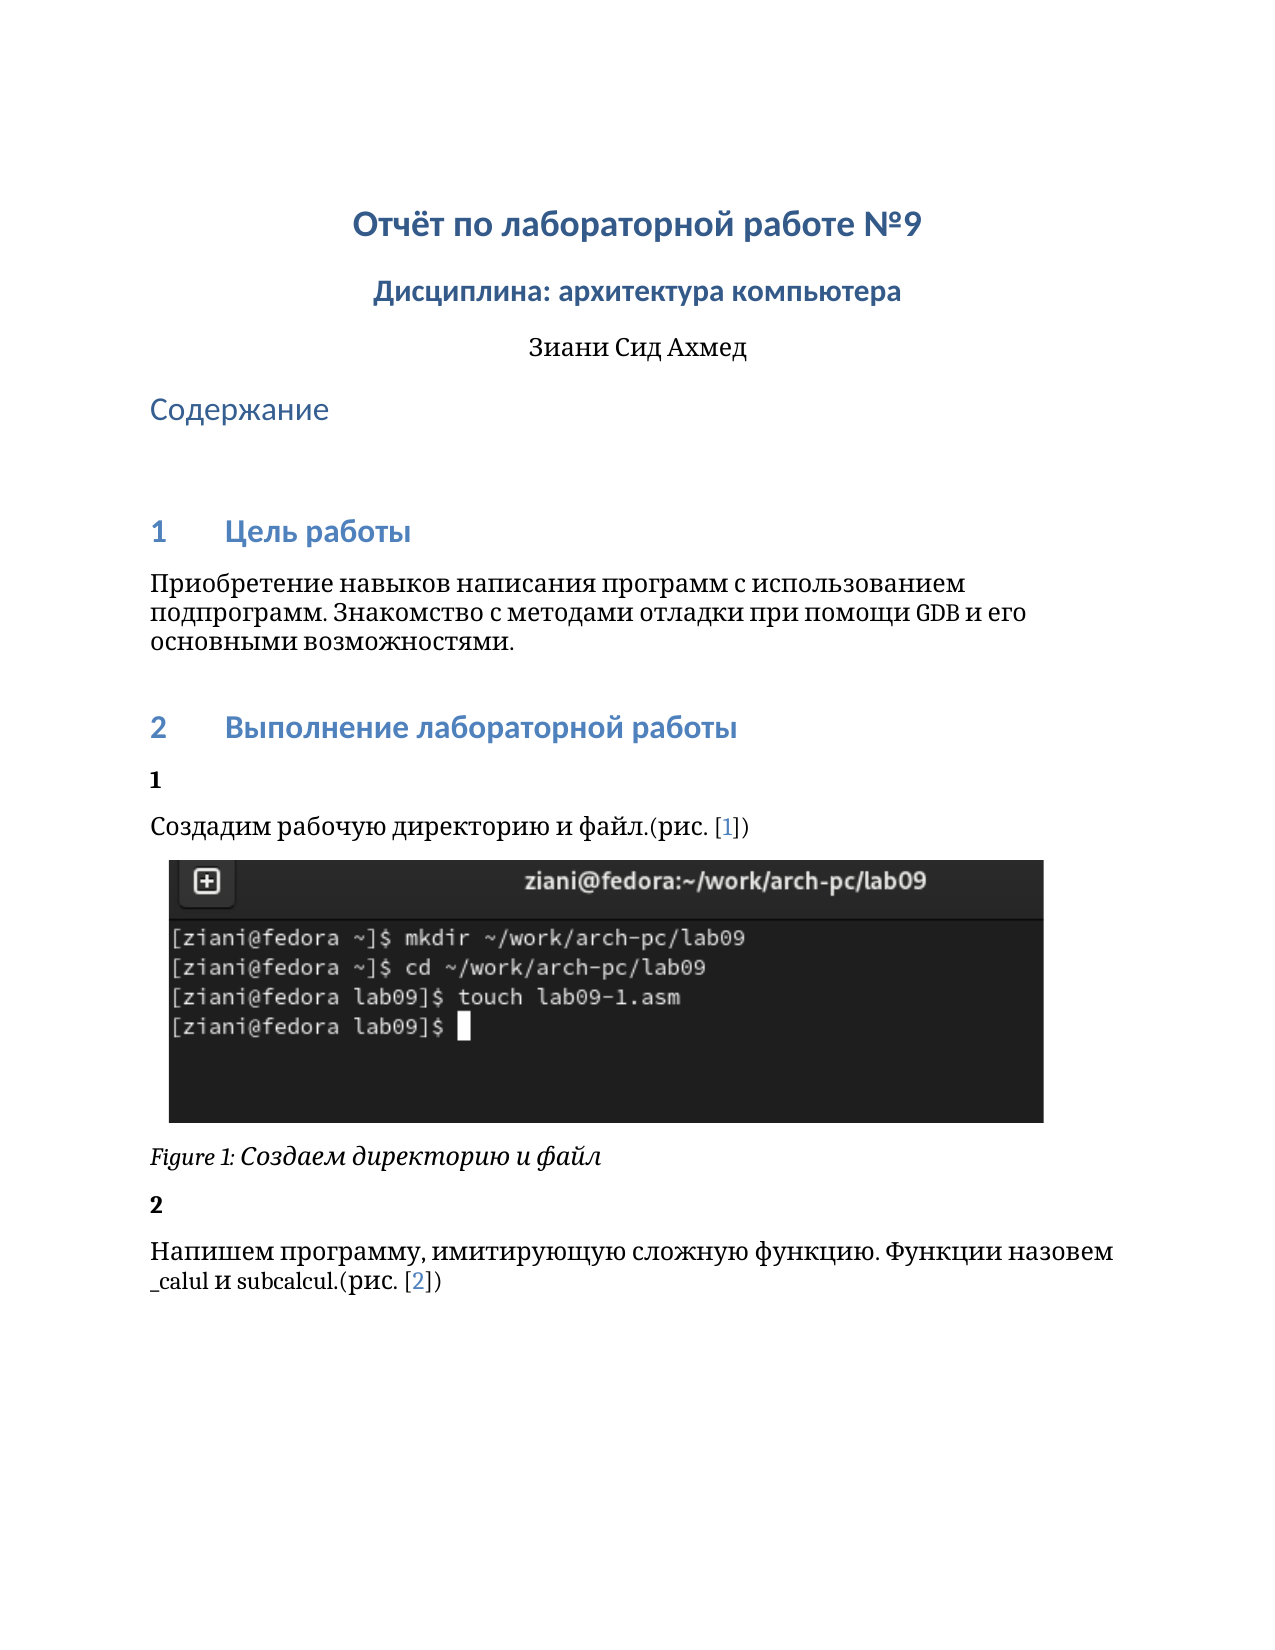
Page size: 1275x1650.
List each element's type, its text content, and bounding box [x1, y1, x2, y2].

title Отчёт по лабораторной работе №9 [150, 200, 1125, 246]
text 1 [150, 766, 1125, 794]
text Приобретение навыков написания программ с использованием подпрограмм. Знакомство с методами отладки при помощи GDB и его основными возможностями. [150, 570, 1125, 656]
picture [168, 860, 1044, 1123]
text Напишем программу, имитирующую сложную функцию. Функции назовем _calul и subcalcul.(рис. [2]) [150, 1238, 1125, 1296]
text Зиани Сид Ахмед [150, 334, 1125, 363]
subtitle Дисциплина: архитектура компьютера [150, 271, 1125, 309]
text Figure 1: Создаем директорию и файл [150, 1143, 1125, 1172]
subtitle 2 Выполнение лабораторной работы [150, 706, 1125, 747]
subtitle 1 Цель работы [150, 510, 1125, 551]
text Создадим рабочую директорию и файл.(рис. [1]) [150, 813, 1125, 842]
text 2 [150, 1191, 1125, 1219]
